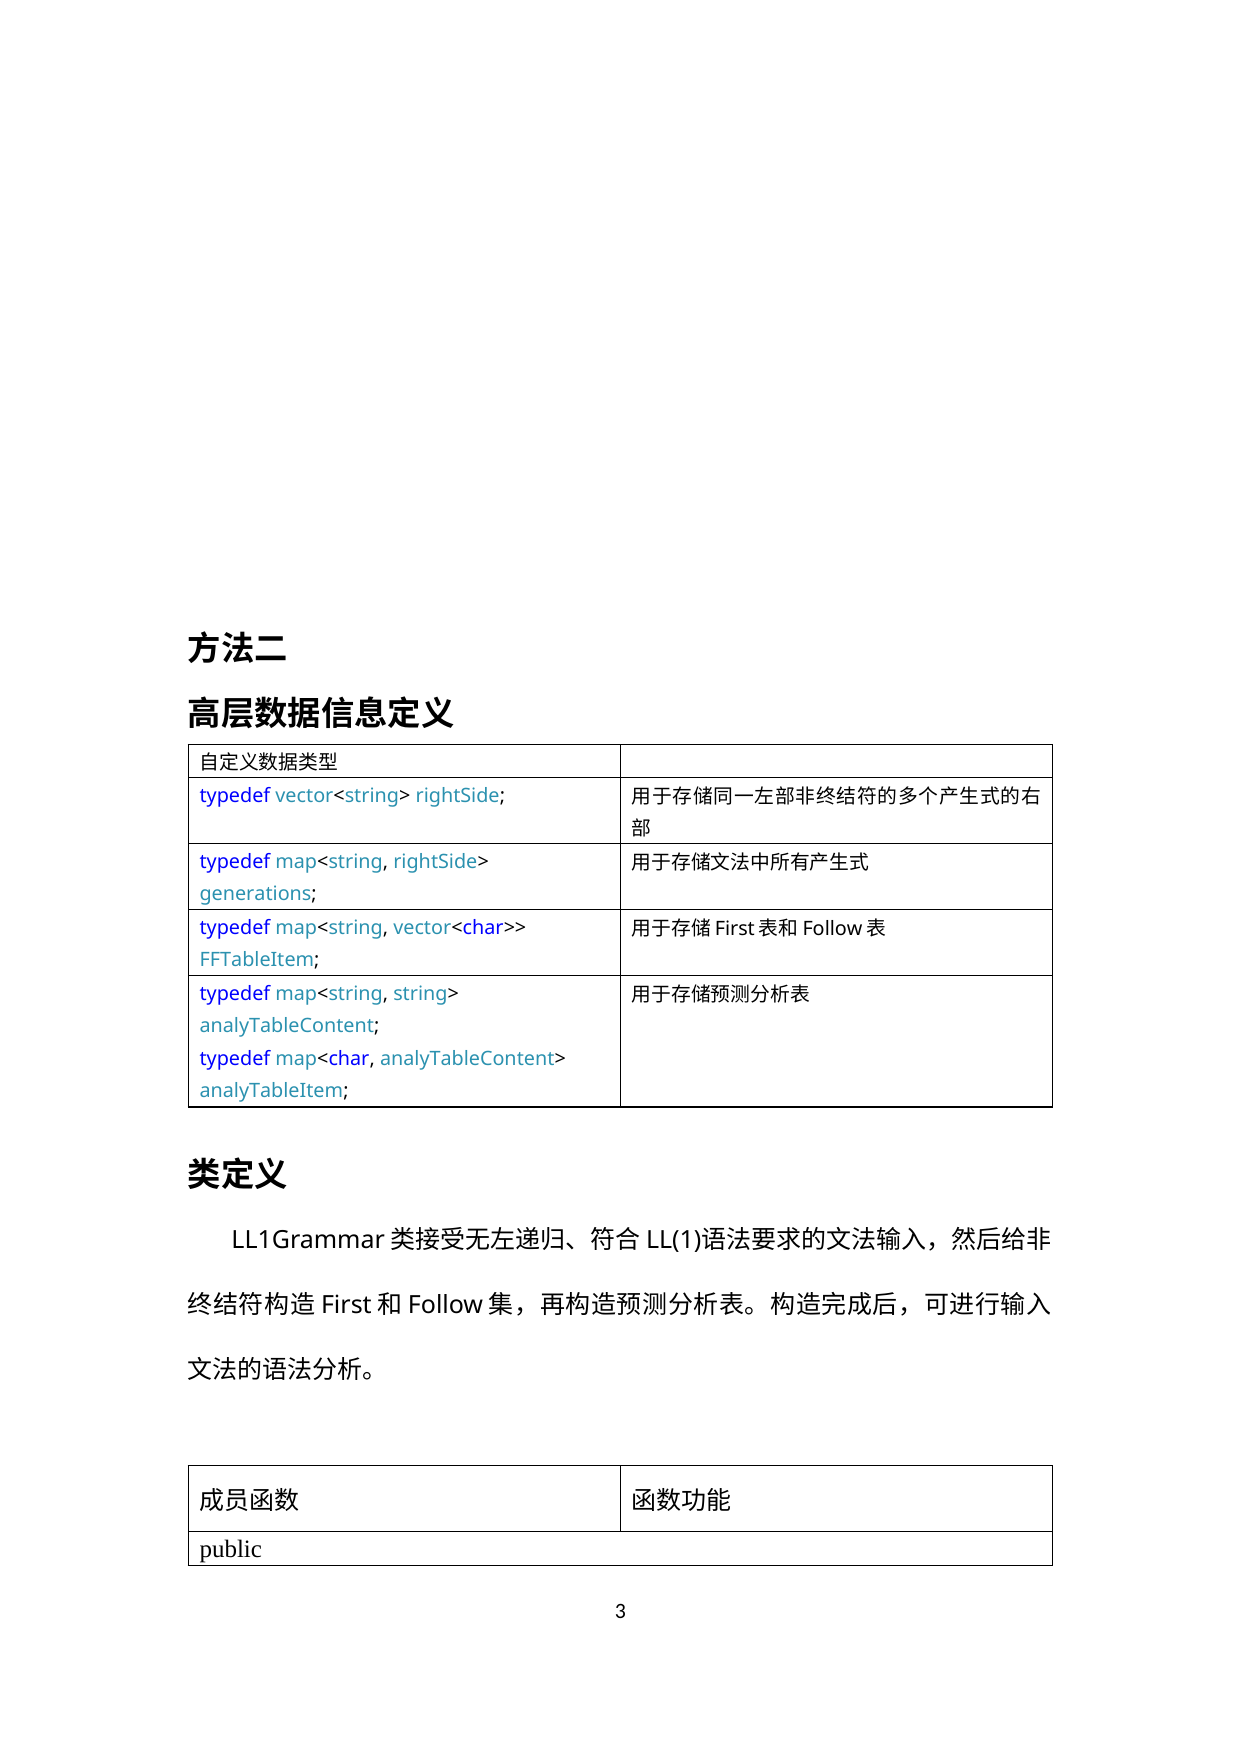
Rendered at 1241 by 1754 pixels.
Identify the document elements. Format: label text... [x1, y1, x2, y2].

table_cell typedef vector<string> rightSide; [189, 778, 620, 843]
text 高层数据信息定义 [187, 679, 1053, 744]
text 类定义 [187, 1140, 1053, 1205]
table_cell 用于存储预测分析表 [621, 976, 1052, 1106]
text LL1Grammar类接受无左递归、符合LL(1)语法要求的文法输入，然后给非终结符构造First和Follow集，再构造预测分析表。构造完成后，可进行输入文法的语法分析。 [187, 1205, 1053, 1400]
text 方法二 [187, 614, 1053, 679]
table_cell typedef map<string, rightSide> generations; [189, 844, 620, 909]
table_cell 用于存储First表和Follow表 [621, 910, 1052, 975]
table_header 函数功能 [621, 1466, 1052, 1531]
table_cell typedef map<string, string> analyTableContent; typedef map<char, analyTableContent> analyTableItem; [189, 976, 620, 1106]
table_cell 用于存储文法中所有产生式 [621, 844, 1052, 909]
table_cell typedef map<string, vector<char>> FFTableItem; [189, 910, 620, 975]
table_cell 用于存储同一左部非终结符的多个产生式的右部 [621, 778, 1052, 843]
table_header [621, 745, 1052, 777]
table_header 成员函数 [189, 1466, 620, 1531]
table_cell public [189, 1532, 1052, 1564]
table_header 自定义数据类型 [189, 745, 620, 777]
